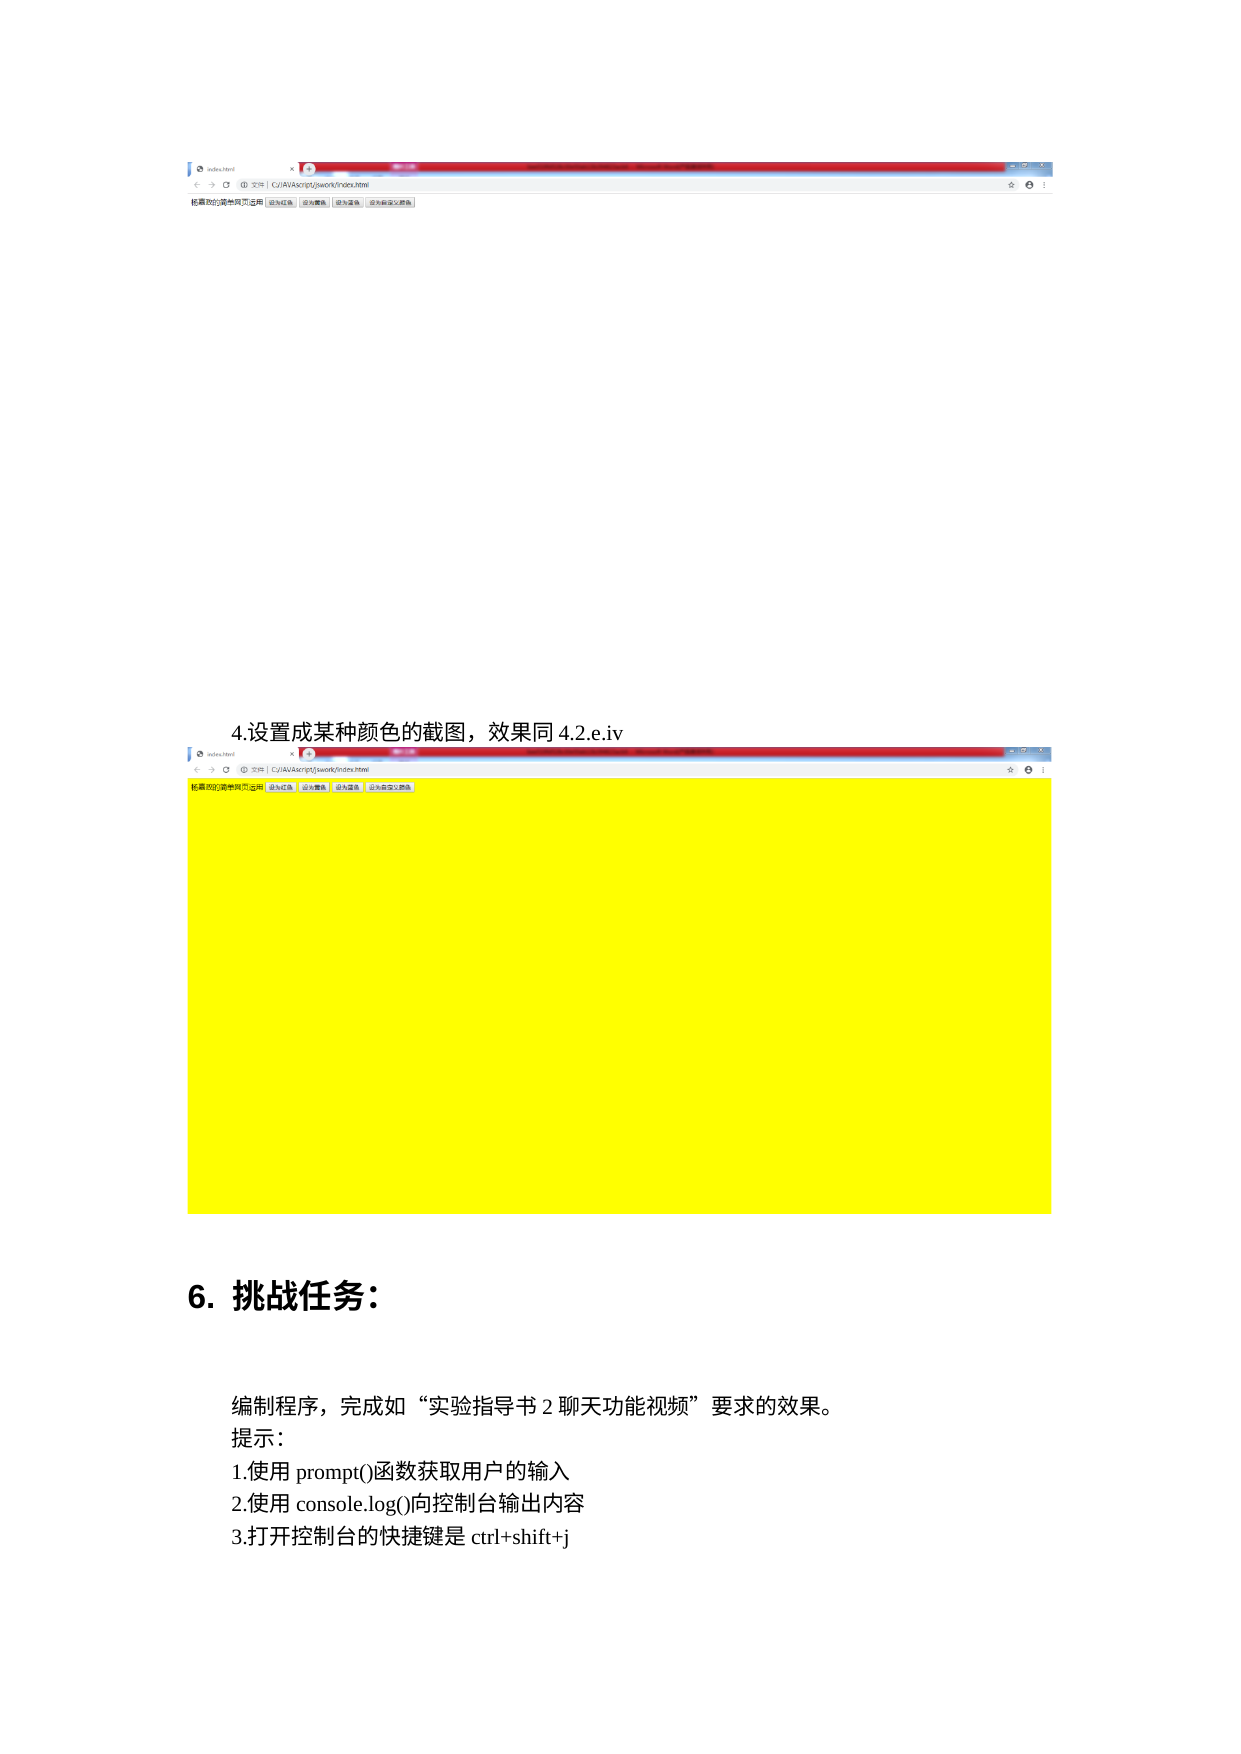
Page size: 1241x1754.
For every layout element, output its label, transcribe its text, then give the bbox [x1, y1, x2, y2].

text 编制程序，完成如“实验指导书2 聊天功能视频”要求的效果。 [187, 1388, 1053, 1421]
list 打开控制台的快捷键是ctrl+shift+j [187, 1518, 1053, 1551]
subtitle 挑战任务： [187, 1262, 1053, 1327]
list 使用prompt()函数获取用户的输入 [187, 1453, 1053, 1486]
list 设置成某种颜色的截图，效果同4.2.e.iv [187, 714, 1053, 747]
picture [187, 747, 1052, 1214]
list 使用console.log()向控制台输出内容 [187, 1486, 1053, 1518]
text 提示： [187, 1421, 1053, 1453]
picture [187, 162, 1053, 627]
